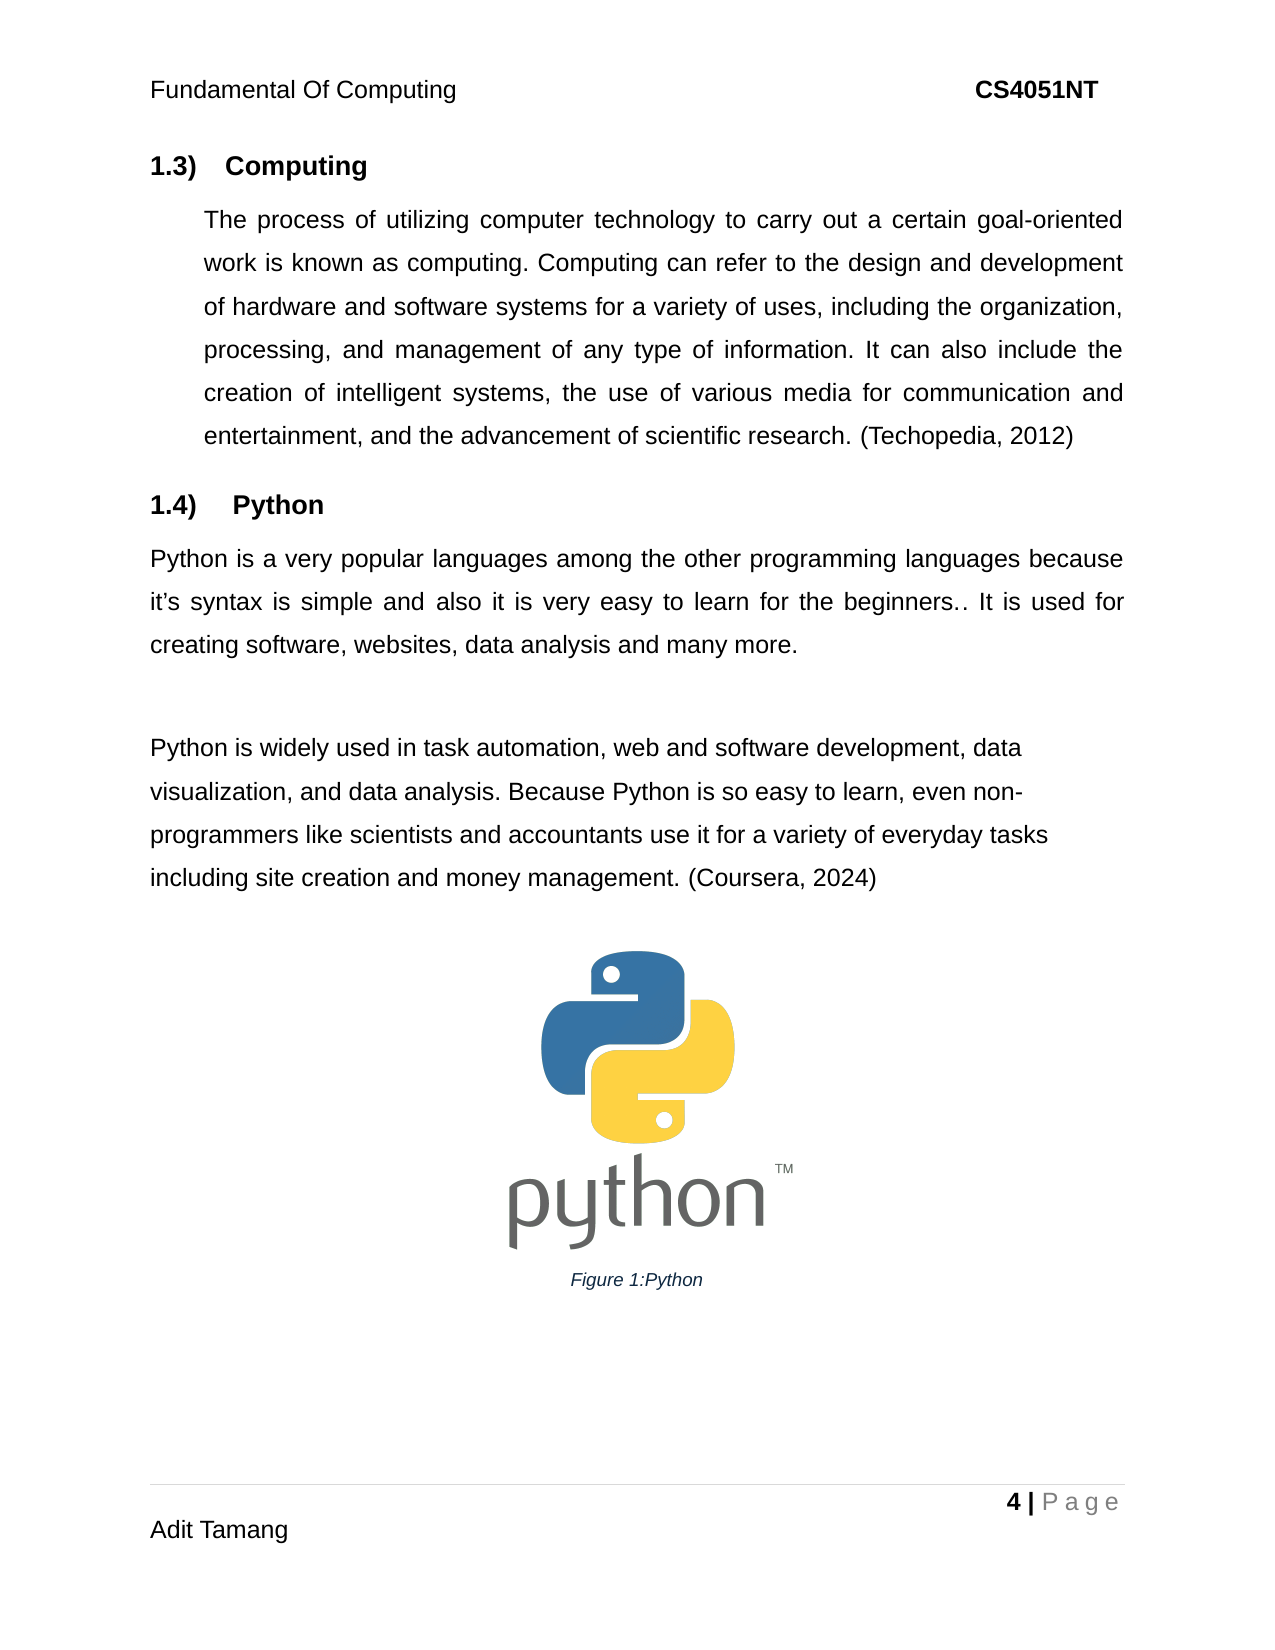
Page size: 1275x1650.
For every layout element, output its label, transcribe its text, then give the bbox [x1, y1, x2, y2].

subtitle Python [150, 489, 1125, 520]
picture [365, 948, 910, 1255]
list The process of utilizing computer technology to carry out a certain goal-oriented work is known as computing. Computing can refer to the design and development of hardware and software systems for a variety of uses, including the organization, processing, and management of any type of information. It can also include the creation of intelligent systems, the use of various media for communication and entertainment, and the advancement of scientific research. [204, 205, 1125, 449]
text Python is widely used in task automation, web and software development, data visualization, and data analysis. Because Python is so easy to learn, even non-programmers like scientists and accountants use it for a variety of everyday tasks including site creation and money management. [150, 733, 1125, 891]
text Figure 1:Python [150, 1269, 1125, 1291]
text Python is a very popular languages among the other programming languages because it’s syntax is simple and also it is very easy to learn for the beginners.. It is used for creating software, websites, data analysis and many more. [150, 544, 1125, 659]
subtitle Computing [150, 150, 1125, 181]
